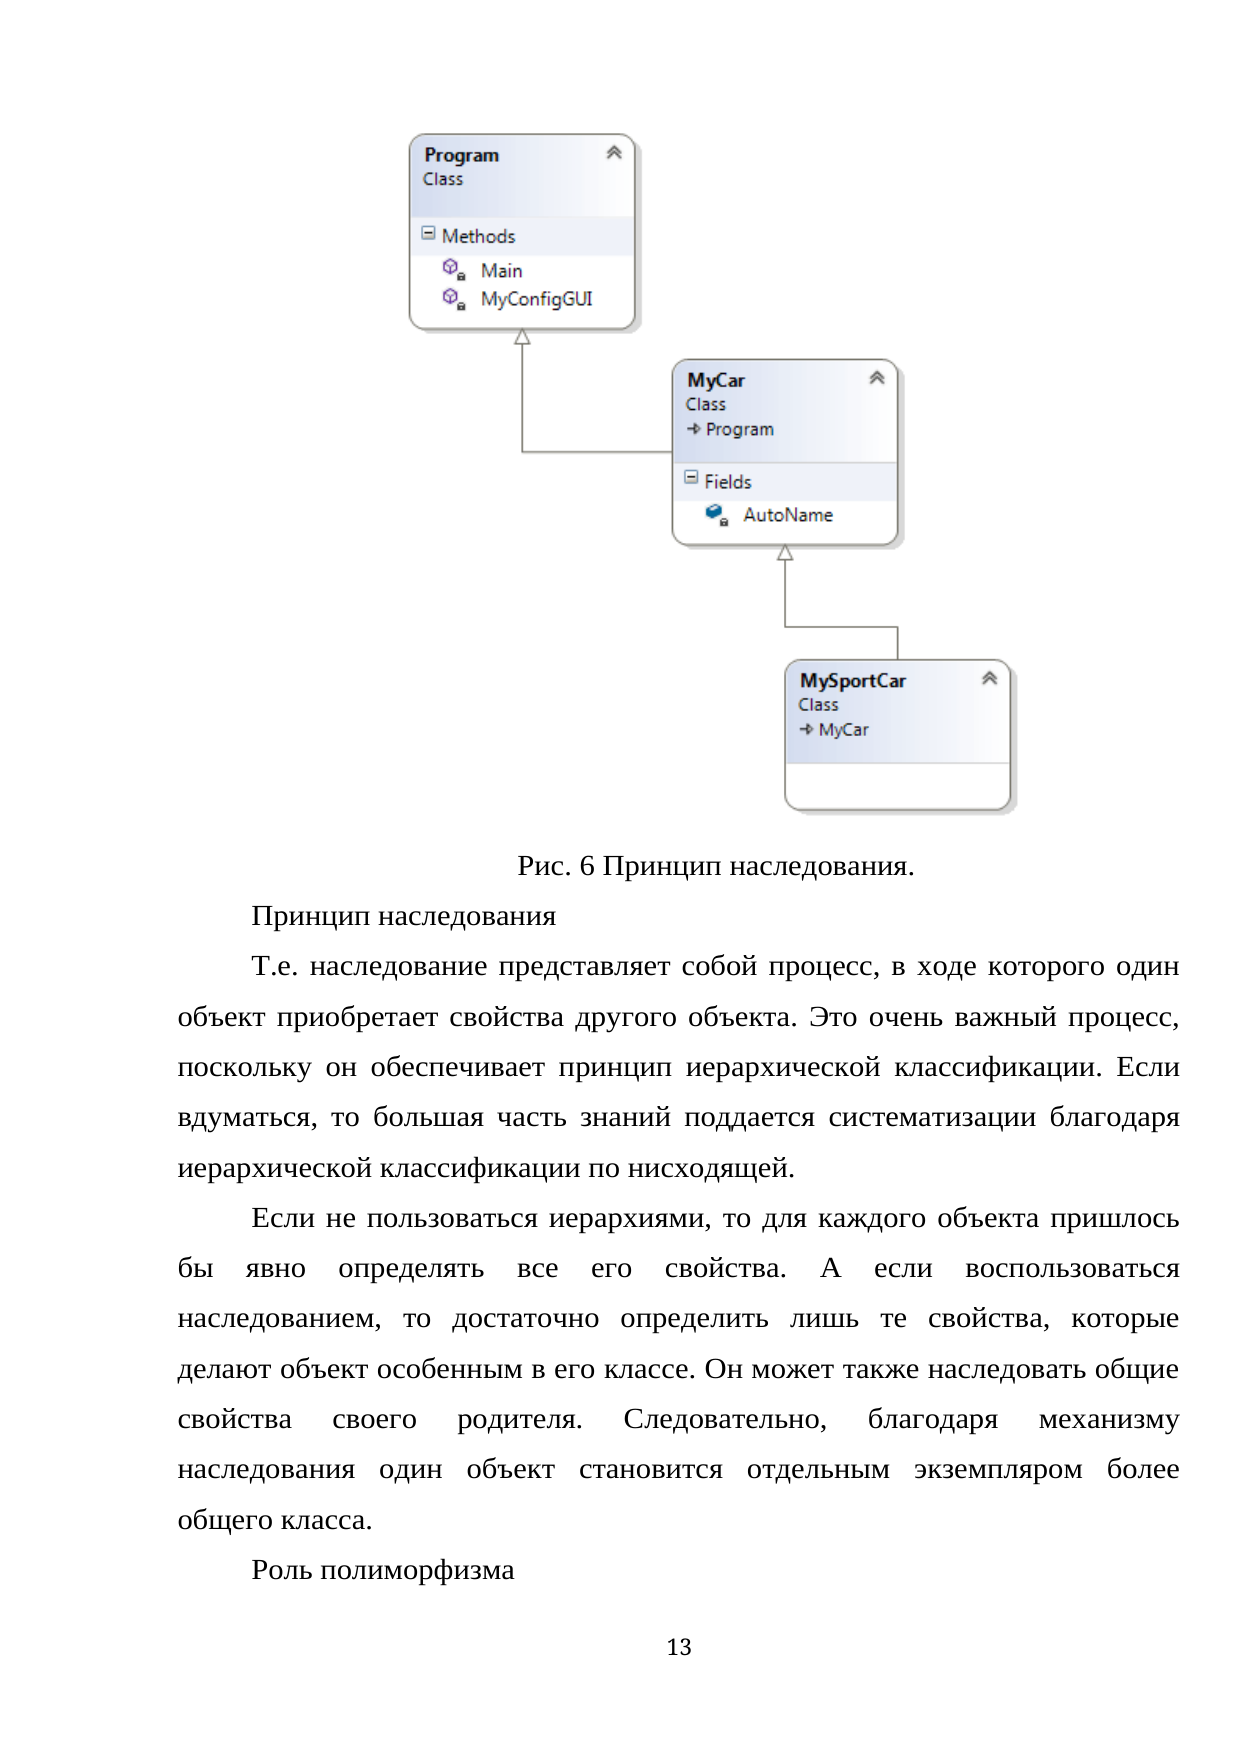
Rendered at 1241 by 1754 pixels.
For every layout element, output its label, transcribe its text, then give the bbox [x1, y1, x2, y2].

text Роль полиморфизма [177, 1552, 1181, 1586]
text Рис. 6 Принцип наследования. [177, 848, 1181, 881]
text Т.е. наследование представляет собой процесс, в ходе которого один объект приобретает свойства другого объекта. Это очень важный процесс, поскольку он обеспечивает принцип иерархической классификации. Если вдуматься, то большая часть знаний поддается систематизации благодаря иерархической классификации по нисходящей. [177, 948, 1181, 1183]
text Принцип наследования [177, 898, 1181, 932]
text Если не пользоваться иерархиями, то для каждого объекта пришлось бы явно определять все его свойства. А если воспользоваться наследованием, то достаточно определить лишь те свойства, которые делают объект особенным в его классе. Он может также наследовать общие свойства своего родителя. Следовательно, благодаря механизму наследования один объект становится отдельным экземпляром более общего класса. [177, 1200, 1181, 1535]
picture [395, 118, 1038, 833]
